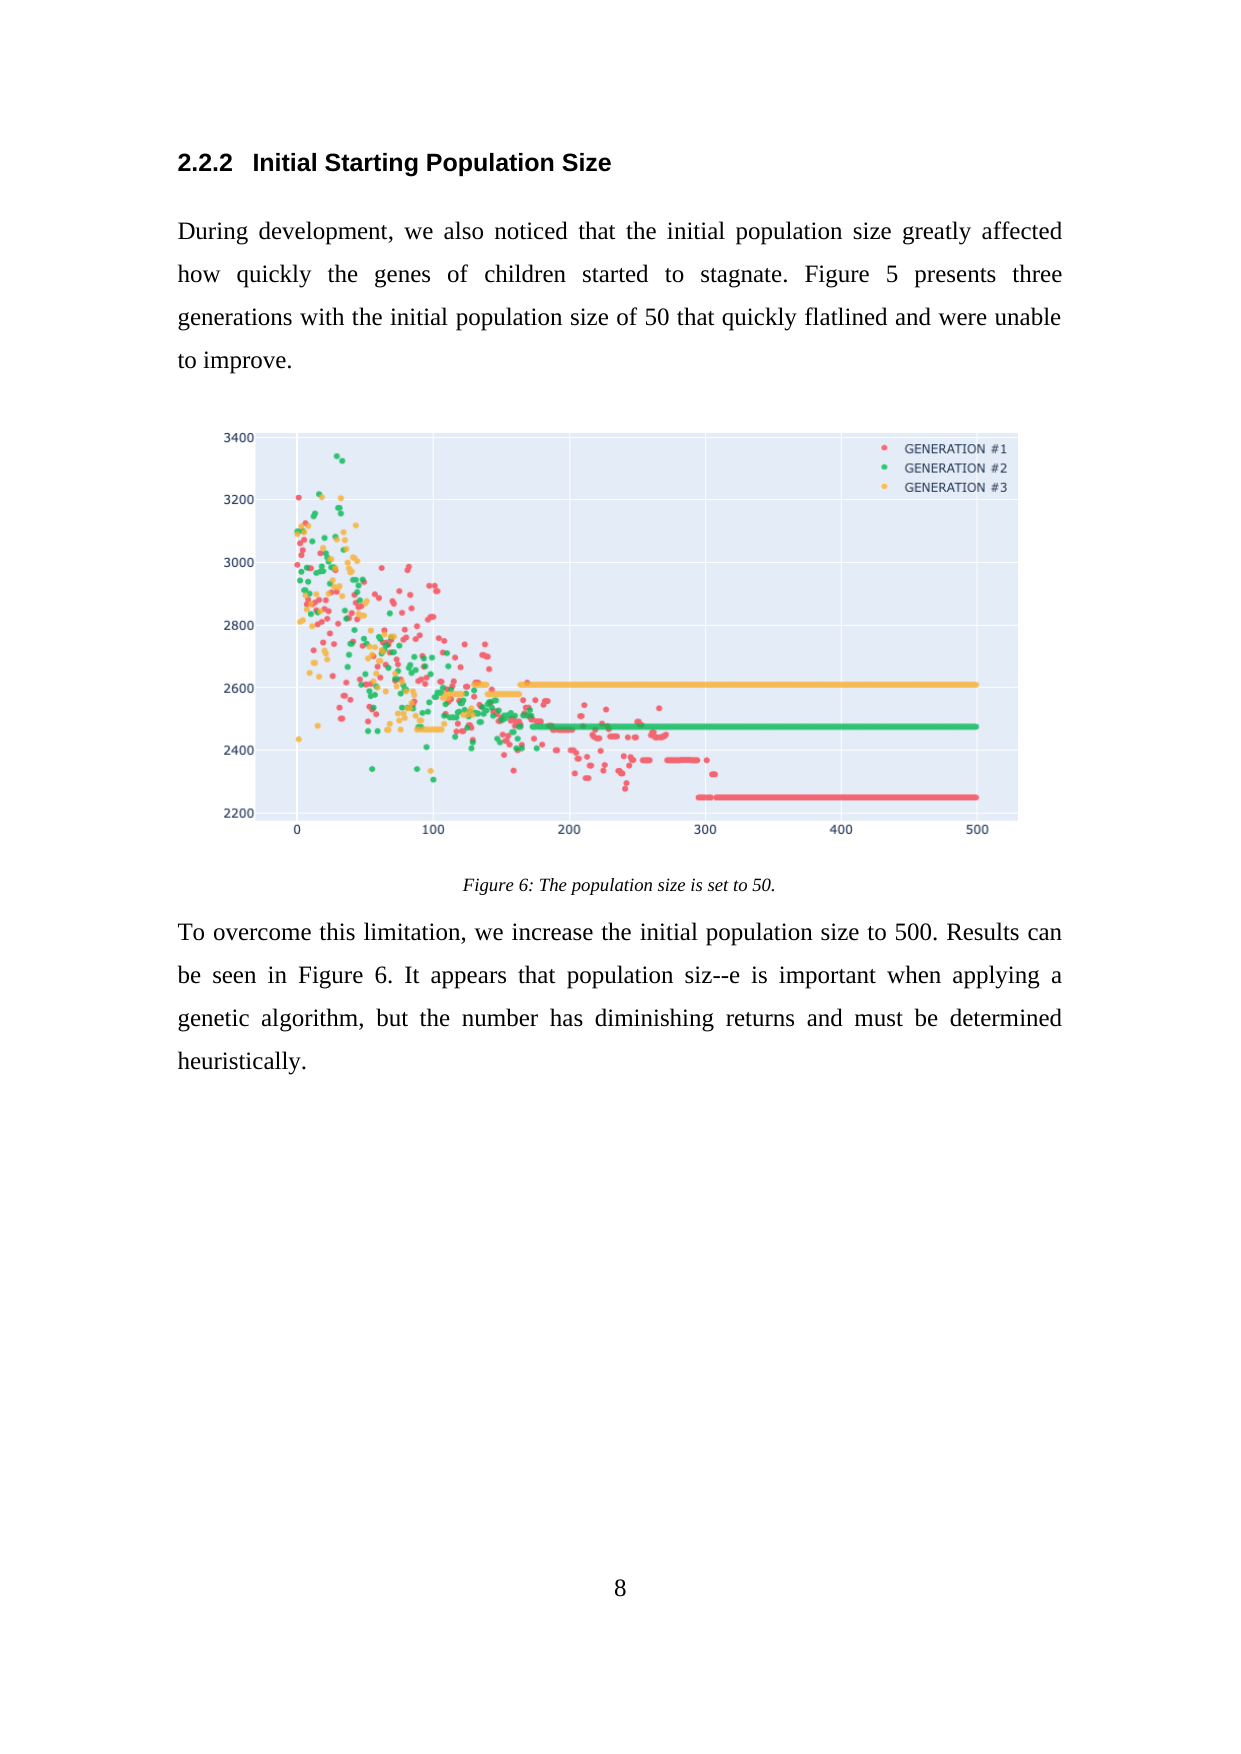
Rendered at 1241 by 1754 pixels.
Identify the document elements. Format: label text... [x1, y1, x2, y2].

text To overcome this limitation, we increase the initial population size to 500. Results can be seen in Figure 6. It appears that population siz--e is important when applying a genetic algorithm, but the number has diminishing returns and must be determined heuristically. [177, 917, 1063, 1075]
subtitle Initial Starting Population Size [177, 148, 1063, 176]
picture [221, 431, 1019, 839]
text During development, we also noticed that the initial population size greatly affected how quickly the genes of children started to stagnate. Figure 5 presents three generations with the initial population size of 50 that quickly flatlined and were unable to improve. [177, 216, 1063, 374]
